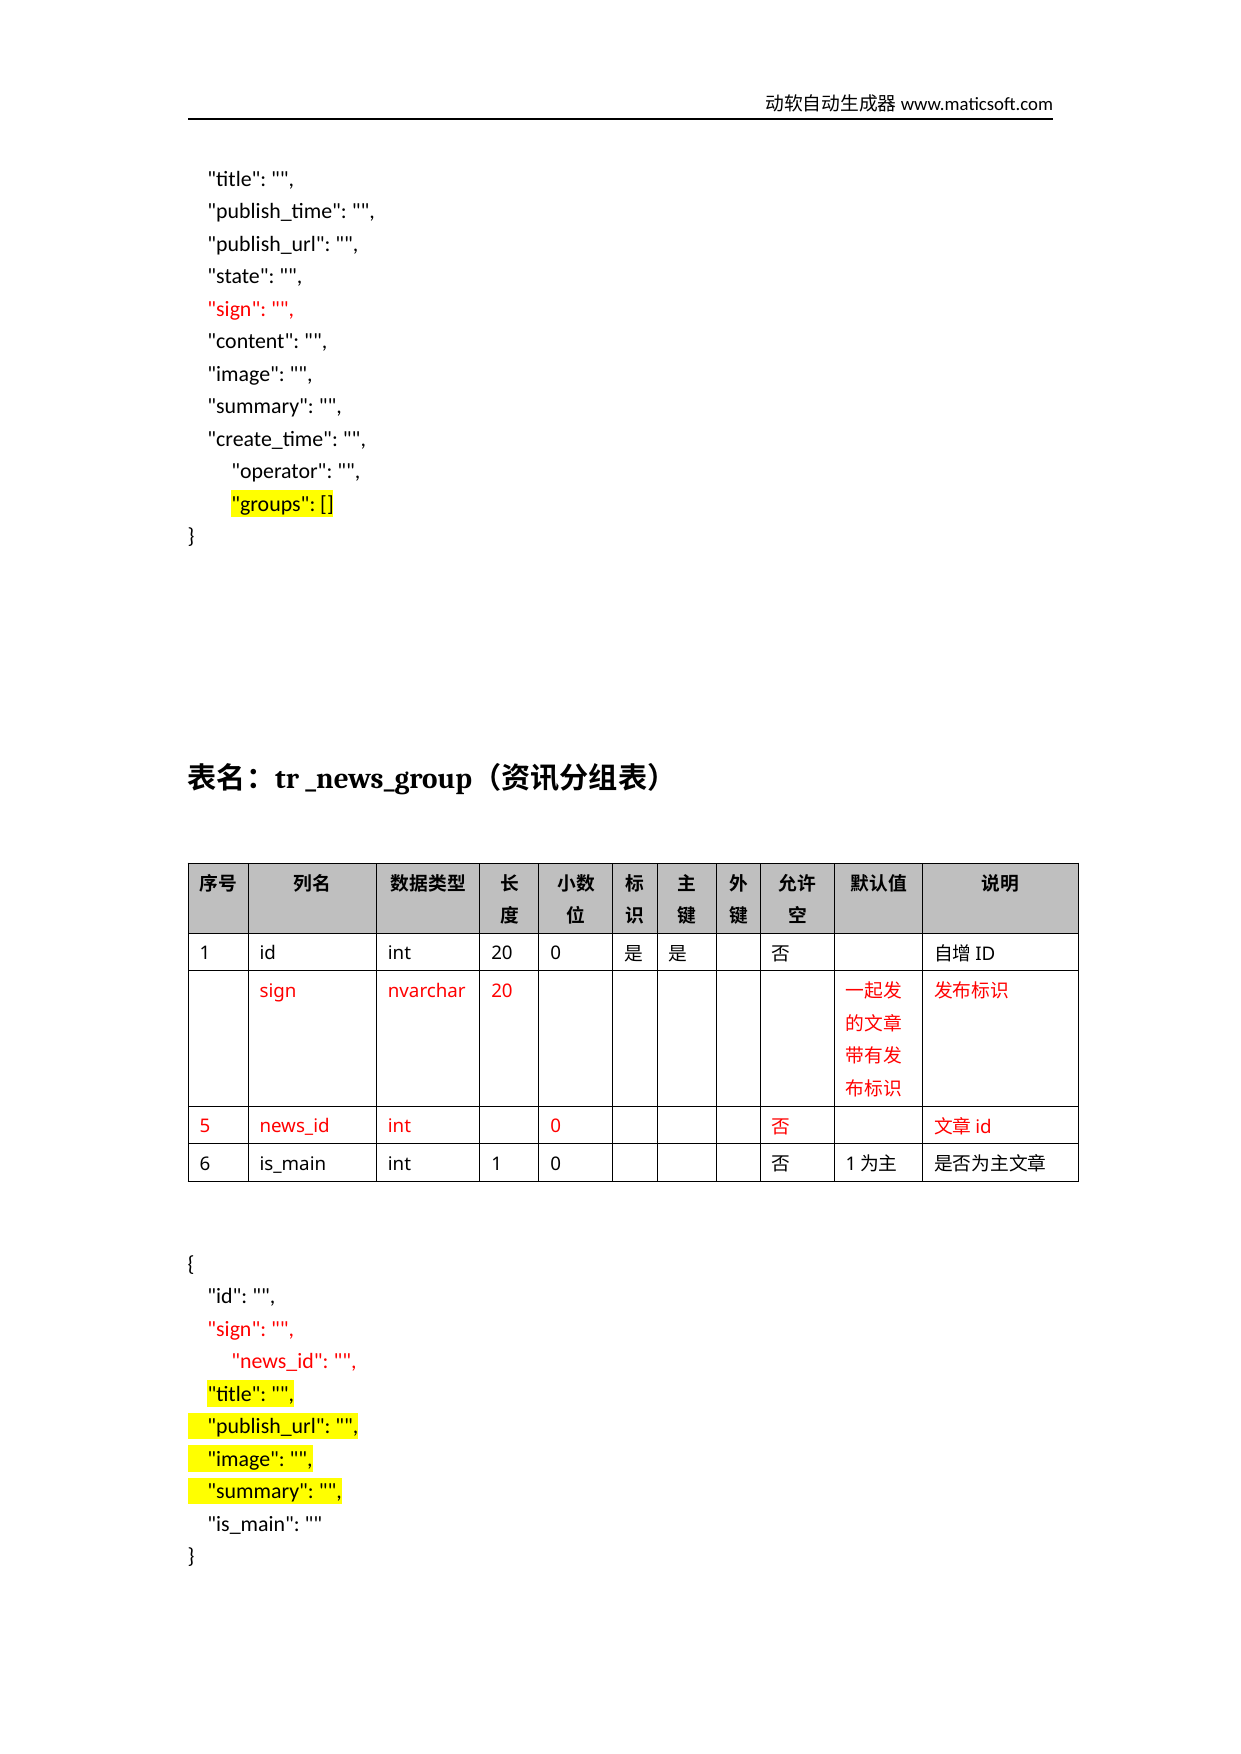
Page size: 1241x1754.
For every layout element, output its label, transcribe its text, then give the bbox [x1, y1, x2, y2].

text "publish_url": "", [187, 227, 1053, 259]
table_cell [761, 971, 834, 1106]
table_cell nvarchar [377, 971, 479, 1106]
table_header 外键 [717, 864, 760, 933]
table_cell 是 [658, 934, 716, 970]
table_cell 1为主 [835, 1144, 922, 1181]
text "publish_time": "", [187, 194, 1053, 227]
subtitle 表名：tr _news_group（资讯分组表） [187, 744, 1053, 809]
table_cell 5 [189, 1107, 248, 1143]
table_cell 一起发的文章带有发布标识 [835, 971, 922, 1106]
table_header 标识 [613, 864, 657, 933]
text "image": "", [187, 1442, 1053, 1474]
table_cell 20 [480, 971, 538, 1106]
text "news_id": "", [187, 1344, 1053, 1377]
table_cell 是否为主文章 [923, 1144, 1078, 1181]
table_cell 20 [480, 934, 538, 970]
table_cell 0 [539, 1107, 612, 1143]
table_cell [717, 1144, 760, 1181]
table_cell [613, 1144, 657, 1181]
table_cell [658, 1144, 716, 1181]
text "sign": "", [187, 1312, 1053, 1344]
text "title": "", [187, 162, 1053, 194]
text "content": "", [187, 324, 1053, 357]
table_cell 0 [539, 934, 612, 970]
table_header 长度 [480, 864, 538, 933]
table_cell 1 [480, 1144, 538, 1181]
table_cell int [377, 1107, 479, 1143]
text "title": "", [187, 1377, 1053, 1409]
table_cell 6 [189, 1144, 248, 1181]
text "image": "", [187, 357, 1053, 389]
text "id": "", [187, 1279, 1053, 1312]
text } [187, 519, 1053, 552]
table_cell int [377, 1144, 479, 1181]
table_header 说明 [923, 864, 1078, 933]
text "sign": "", [187, 292, 1053, 324]
table_header 列名 [249, 864, 376, 933]
table_header 允许空 [761, 864, 834, 933]
table_cell is_main [249, 1144, 376, 1181]
table_cell id [249, 934, 376, 970]
table_cell 否 [761, 1144, 834, 1181]
table_cell 否 [761, 1107, 834, 1143]
table_cell 0 [539, 1144, 612, 1181]
table_cell news_id [249, 1107, 376, 1143]
table_cell 是 [613, 934, 657, 970]
text "create_time": "", [187, 422, 1053, 454]
text } [187, 1539, 1053, 1572]
table_cell [480, 1107, 538, 1143]
table_cell [835, 934, 922, 970]
table_header 小数位 [539, 864, 612, 933]
table_cell [717, 934, 760, 970]
text "is_main": "" [187, 1507, 1053, 1539]
table_header 序号 [189, 864, 248, 933]
table_header 数据类型 [377, 864, 479, 933]
table_cell [835, 1107, 922, 1143]
table_cell 自增ID [923, 934, 1078, 970]
table_cell [613, 1107, 657, 1143]
table_cell sign [249, 971, 376, 1106]
table_cell 文章id [923, 1107, 1078, 1143]
table_cell [613, 971, 657, 1106]
table_cell 1 [189, 934, 248, 970]
text "summary": "", [187, 389, 1053, 422]
table_cell int [377, 934, 479, 970]
table_cell [717, 971, 760, 1106]
table_cell [539, 971, 612, 1106]
text "summary": "", [187, 1474, 1053, 1507]
table_header 默认值 [835, 864, 922, 933]
table_cell 否 [761, 934, 834, 970]
text "operator": "", [187, 454, 1053, 487]
text "state": "", [187, 259, 1053, 292]
table_cell [658, 1107, 716, 1143]
text "groups": [] [187, 487, 1053, 519]
table_cell [658, 971, 716, 1106]
table_header 主键 [658, 864, 716, 933]
table_cell 发布标识 [923, 971, 1078, 1106]
text { [187, 1247, 1053, 1279]
text "publish_url": "", [187, 1409, 1053, 1442]
table_cell [189, 971, 248, 1106]
table_cell [717, 1107, 760, 1143]
